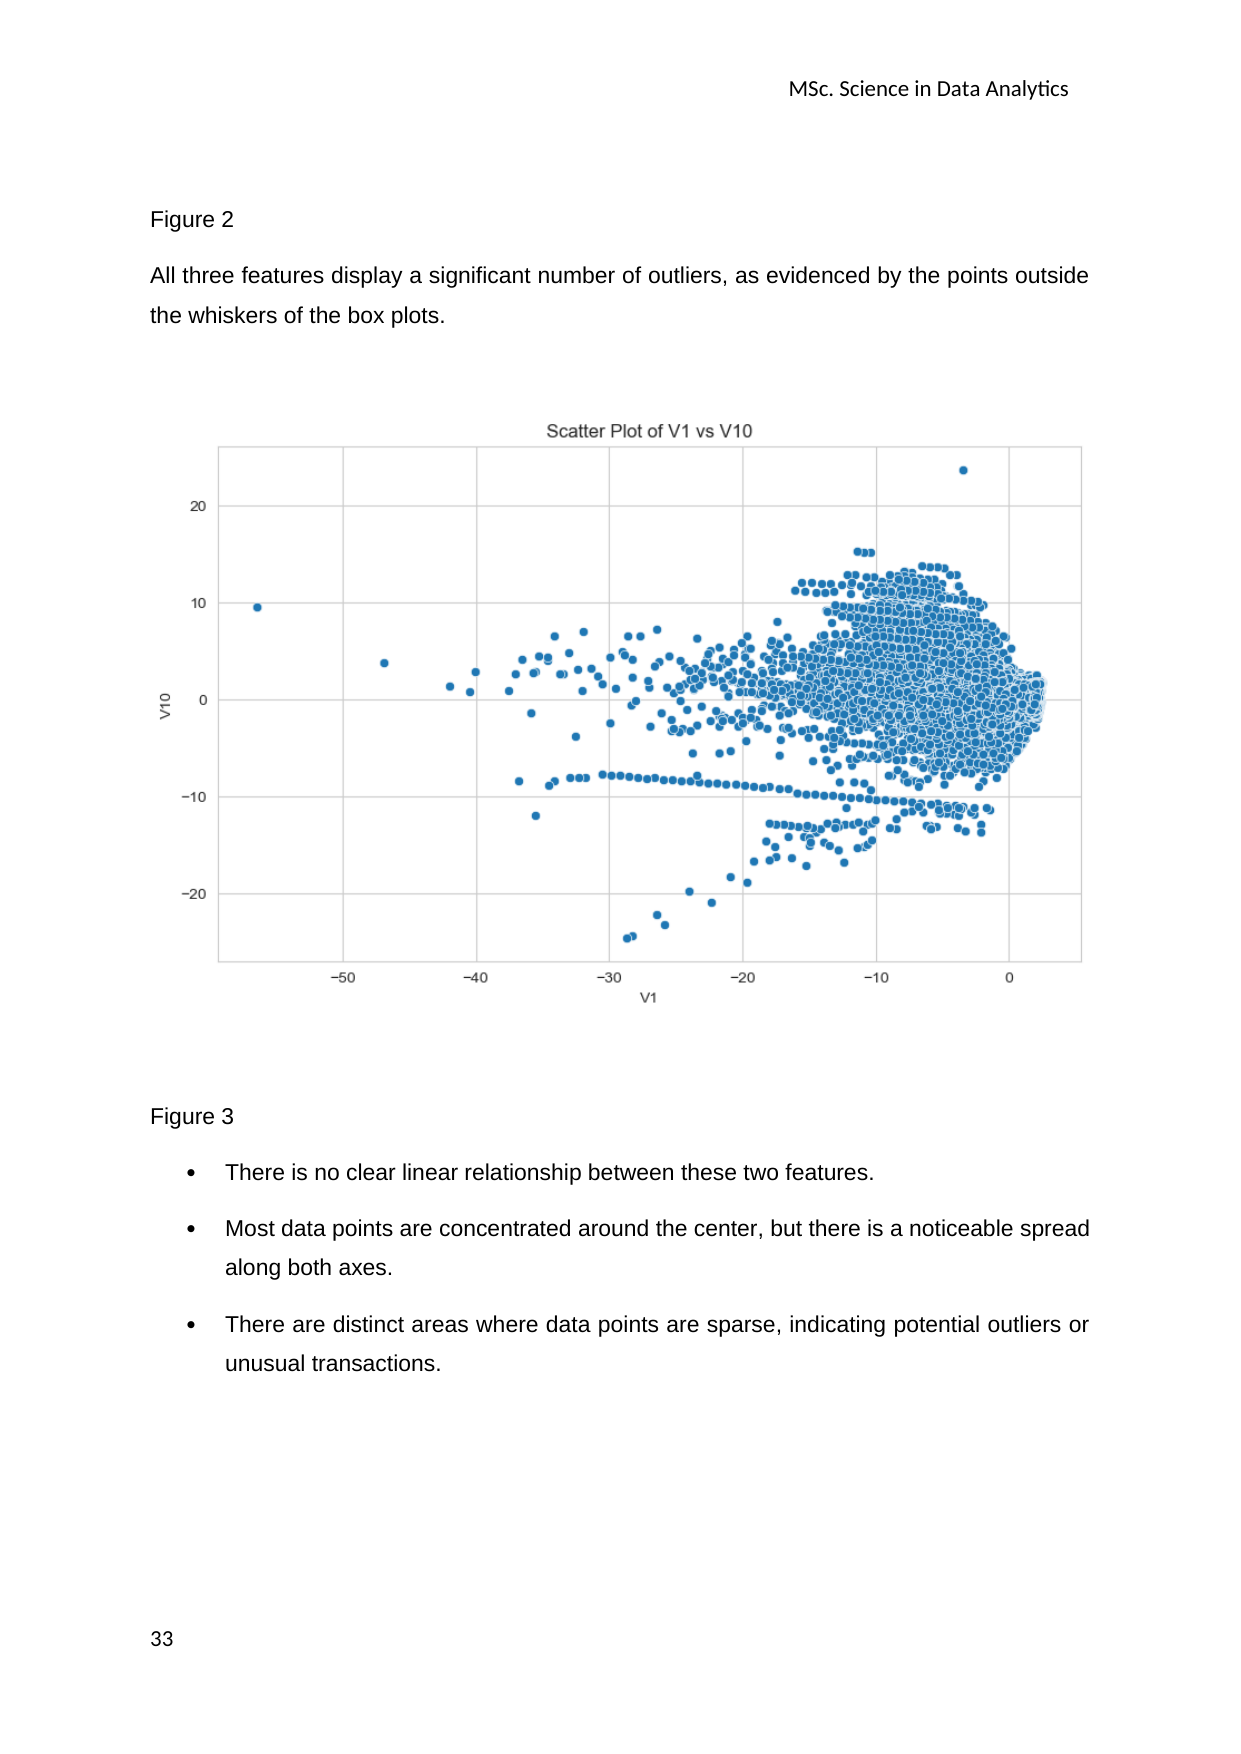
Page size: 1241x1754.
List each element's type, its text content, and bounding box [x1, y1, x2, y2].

text Figure 2 [150, 206, 1090, 232]
text All three features display a significant number of outliers, as evidenced by the points outside the whiskers of the box plots. [150, 262, 1090, 328]
picture [150, 414, 1091, 1016]
list Most data points are concentrated around the center, but there is a noticeable spread along both axes. [187, 1215, 1090, 1281]
list There is no clear linear relationship between these two features. [187, 1159, 1090, 1185]
text Figure 3 [150, 1103, 1090, 1129]
list There are distinct areas where data points are sparse, indicating potential outliers or unusual transactions. [187, 1311, 1090, 1376]
